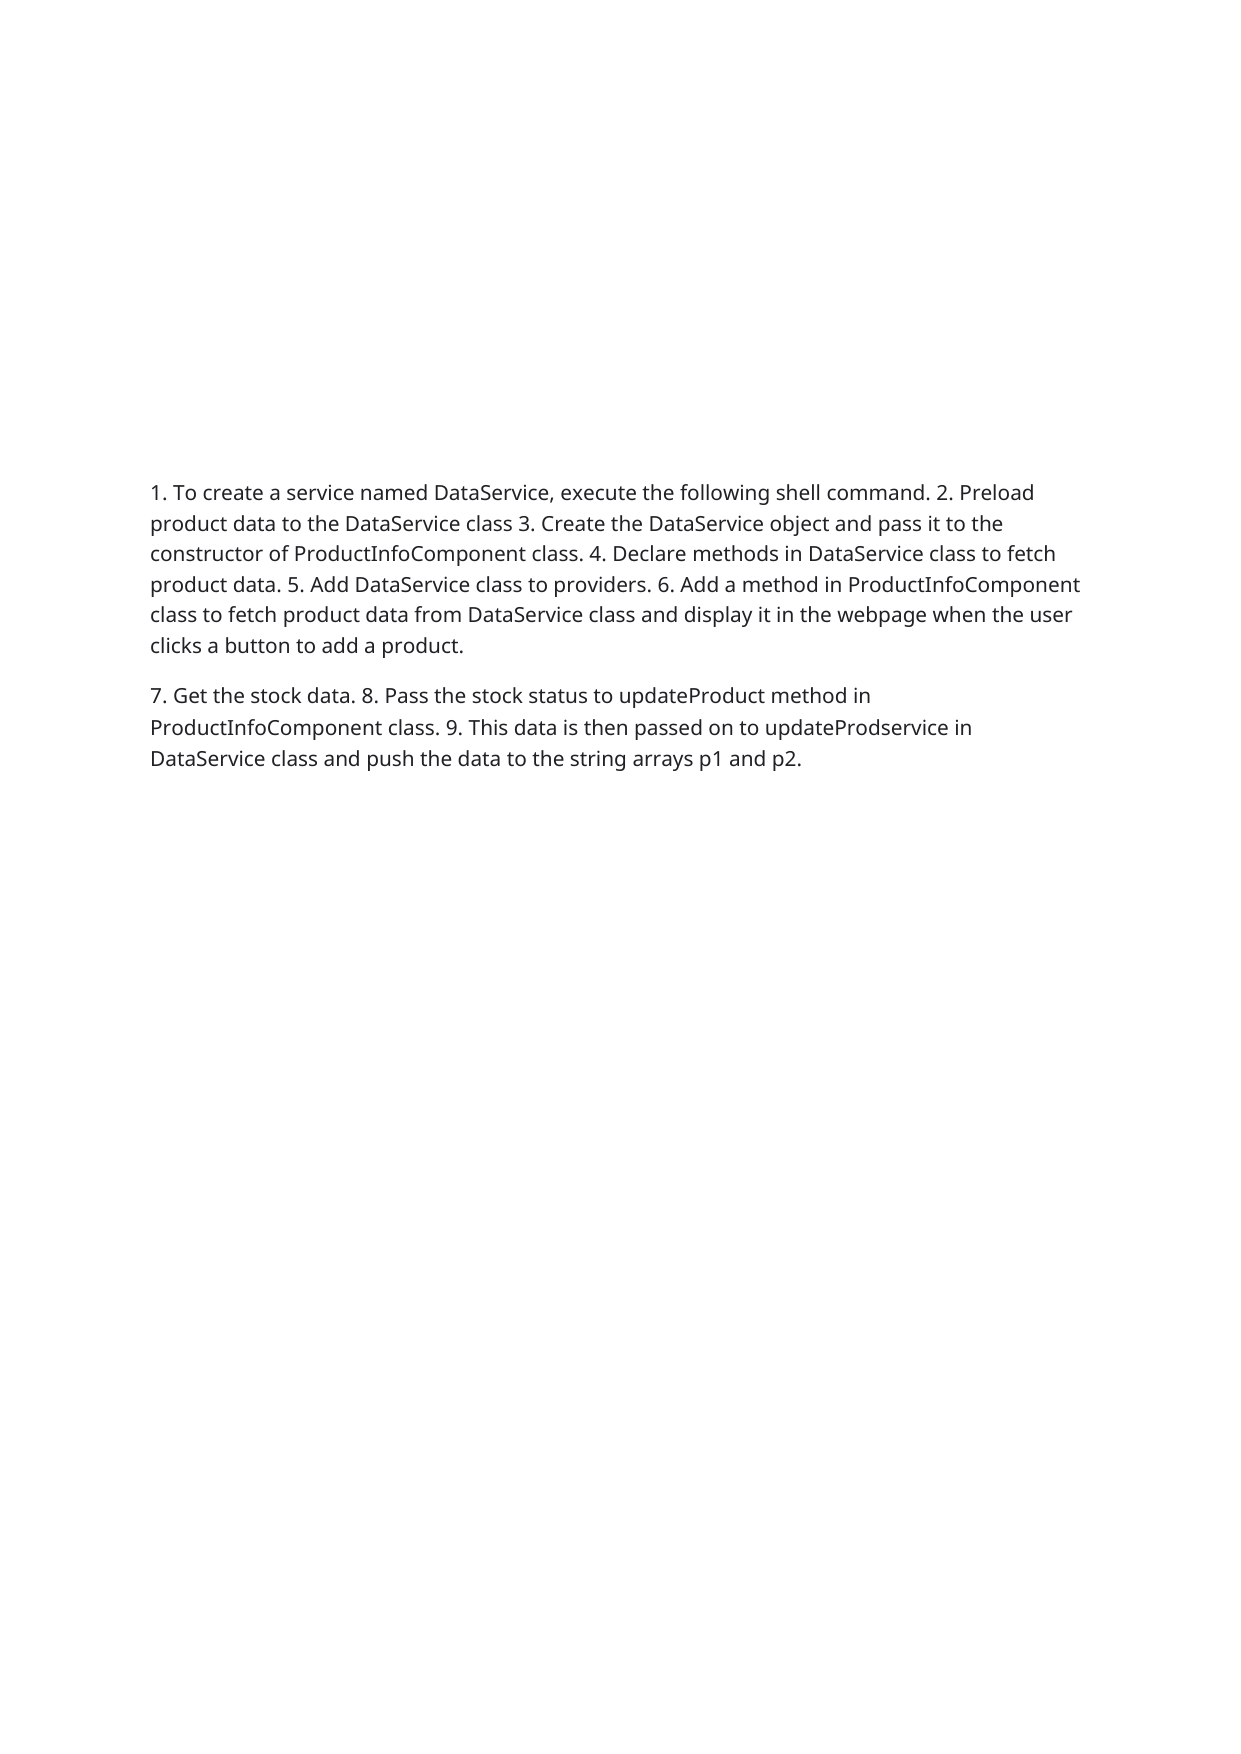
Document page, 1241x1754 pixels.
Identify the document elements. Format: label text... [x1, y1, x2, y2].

text 7. Get the stock data. 8. Pass the stock status to updateProduct method in ProductInfoComponent class. 9. This data is then passed on to updateProdservice in DataService class and push the data to the string arrays p1 and p2. [150, 678, 1090, 772]
text 1. To create a service named DataService, execute the following shell command. 2. Preload product data to the DataService class 3. Create the DataService object and pass it to the constructor of ProductInfoComponent class. 4. Declare methods in DataService class to fetch product data. 5. Add DataService class to providers. 6. Add a method in ProductInfoComponent class to fetch product data from DataService class and display it in the webpage when the user clicks a button to add a product. [150, 478, 1090, 660]
